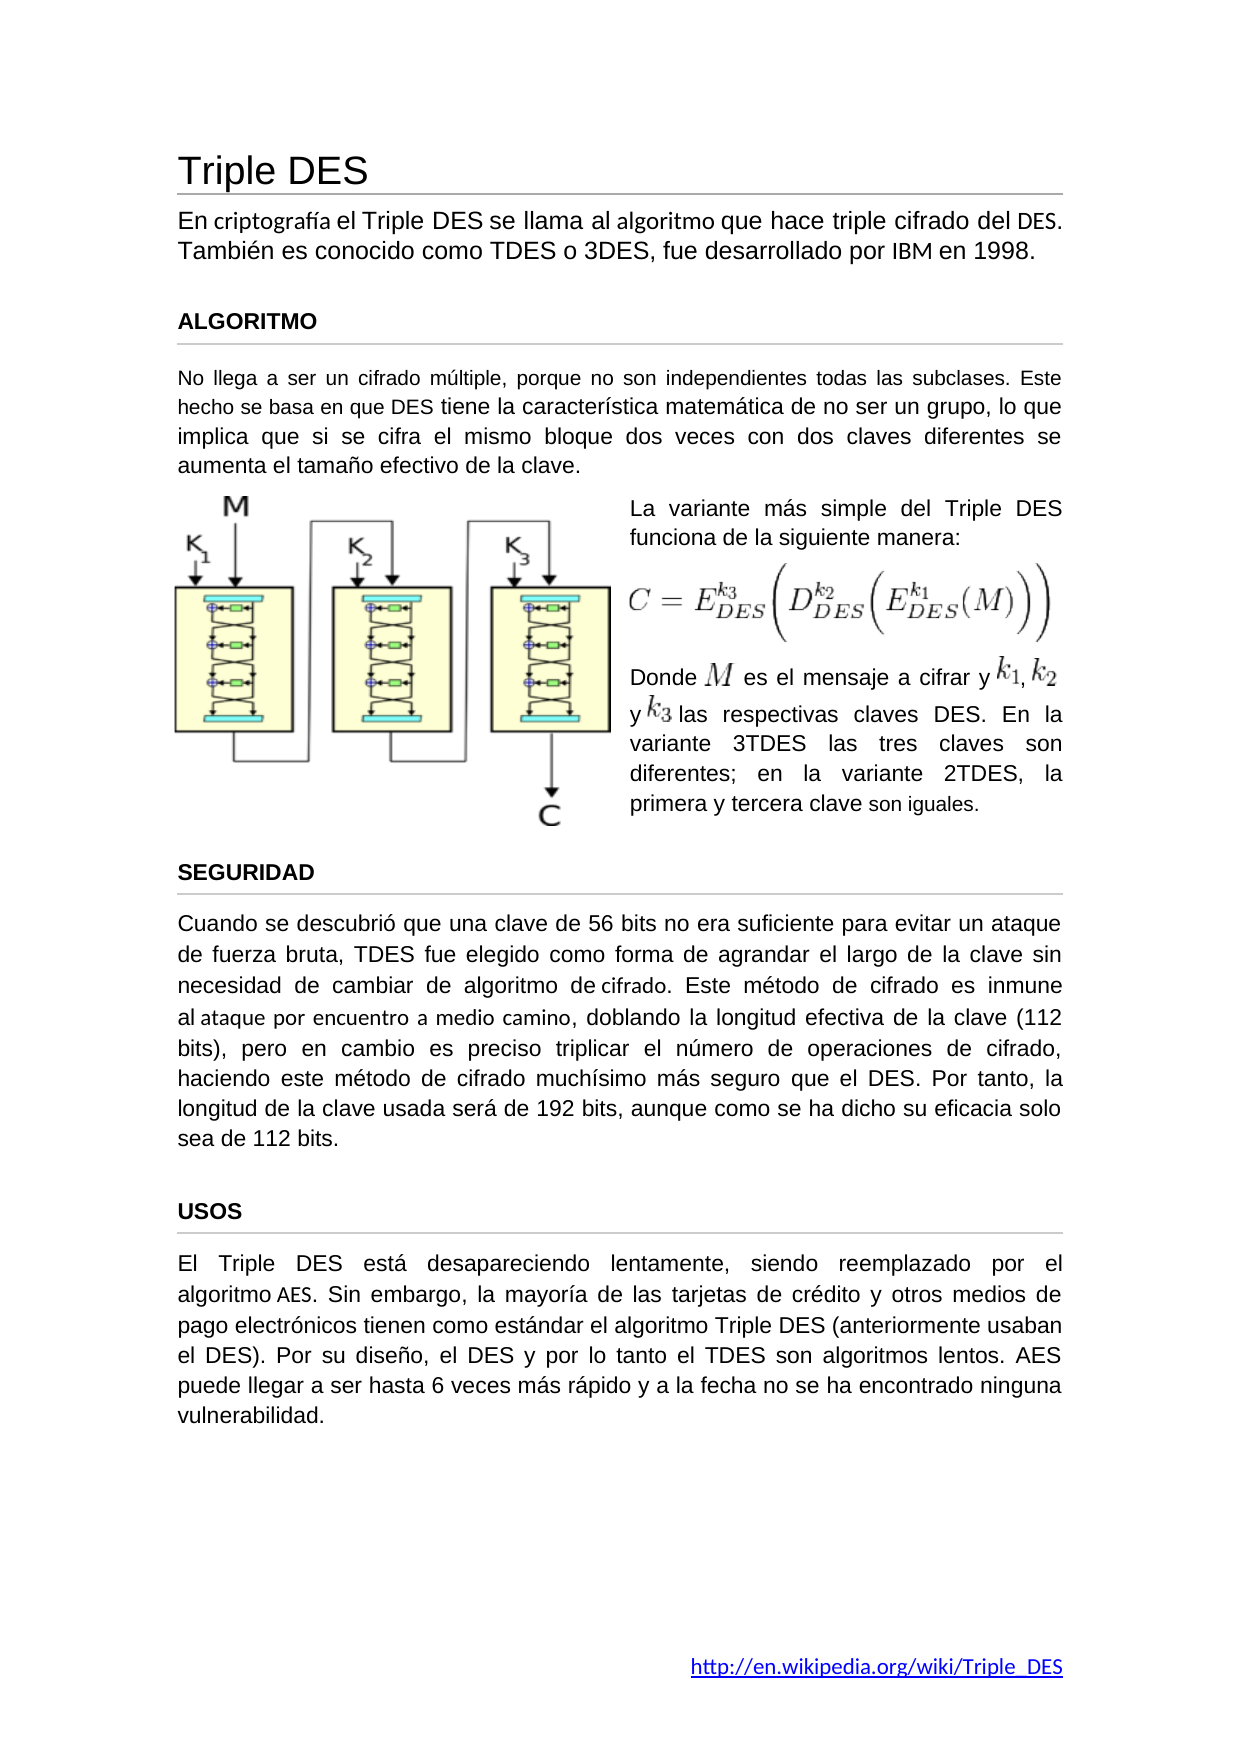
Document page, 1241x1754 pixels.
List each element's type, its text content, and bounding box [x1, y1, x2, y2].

text En criptografía el Triple DES se llama al algoritmo que hace triple cifrado del DES. También es conocido como TDES o 3DES, fue desarrollado por IBM en 1998. [177, 205, 1063, 266]
text USOS [177, 1187, 1063, 1232]
text El Triple DES está desapareciendo lentamente, siendo reemplazado por el algoritmo AES. Sin embargo, la mayoría de las tarjetas de crédito y otros medios de pago electrónicos tienen como estándar el algoritmo Triple DES (anteriormente usaban el DES). Por su diseño, el DES y por lo tanto el TDES son algoritmos lentos. AES puede llegar a ser hasta 6 veces más rápido y a la fecha no se ha encontrado ninguna vulnerabilidad. [177, 1249, 1063, 1429]
text No llega a ser un cifrado múltiple, porque no son independientes todas las subclases. Este hecho se basa en que DES tiene la característica matemática de no ser un grupo, lo que implica que si se cifra el mismo bloque dos veces con dos claves diferentes se aumenta el tamaño efectivo de la clave. [177, 360, 1063, 479]
picture [647, 695, 672, 722]
picture [629, 563, 1051, 644]
text SEGURIDAD [177, 847, 1063, 893]
subtitle Triple DES [177, 148, 1063, 193]
picture [174, 496, 611, 826]
picture [1032, 658, 1057, 686]
text La variante más simple del Triple DES funciona de la siguiente manera: [177, 491, 1063, 551]
text ALGORITMO [177, 297, 1063, 343]
text Donde es el mensaje a cifrar y , y las respectivas claves DES. En la variante 3TDES las tres claves son diferentes; en la variante 2TDES, la primera y tercera clave son iguales. [611, 656, 1063, 816]
picture [703, 663, 737, 686]
picture [997, 656, 1020, 686]
text Cuando se descubrió que una clave de 56 bits no era suficiente para evitar un ataque de fuerza bruta, TDES fue elegido como forma de agrandar el largo de la clave sin necesidad de cambiar de algoritmo de cifrado. Este método de cifrado es inmune al ataque por encuentro a medio camino, doblando la longitud efectiva de la clave (112 bits), pero en cambio es preciso triplicar el número de operaciones de cifrado, haciendo este método de cifrado muchísimo más seguro que el DES. Por tanto, la longitud de la clave usada será de 192 bits, aunque como se ha dicho su eficacia solo sea de 112 bits. [177, 910, 1063, 1095]
